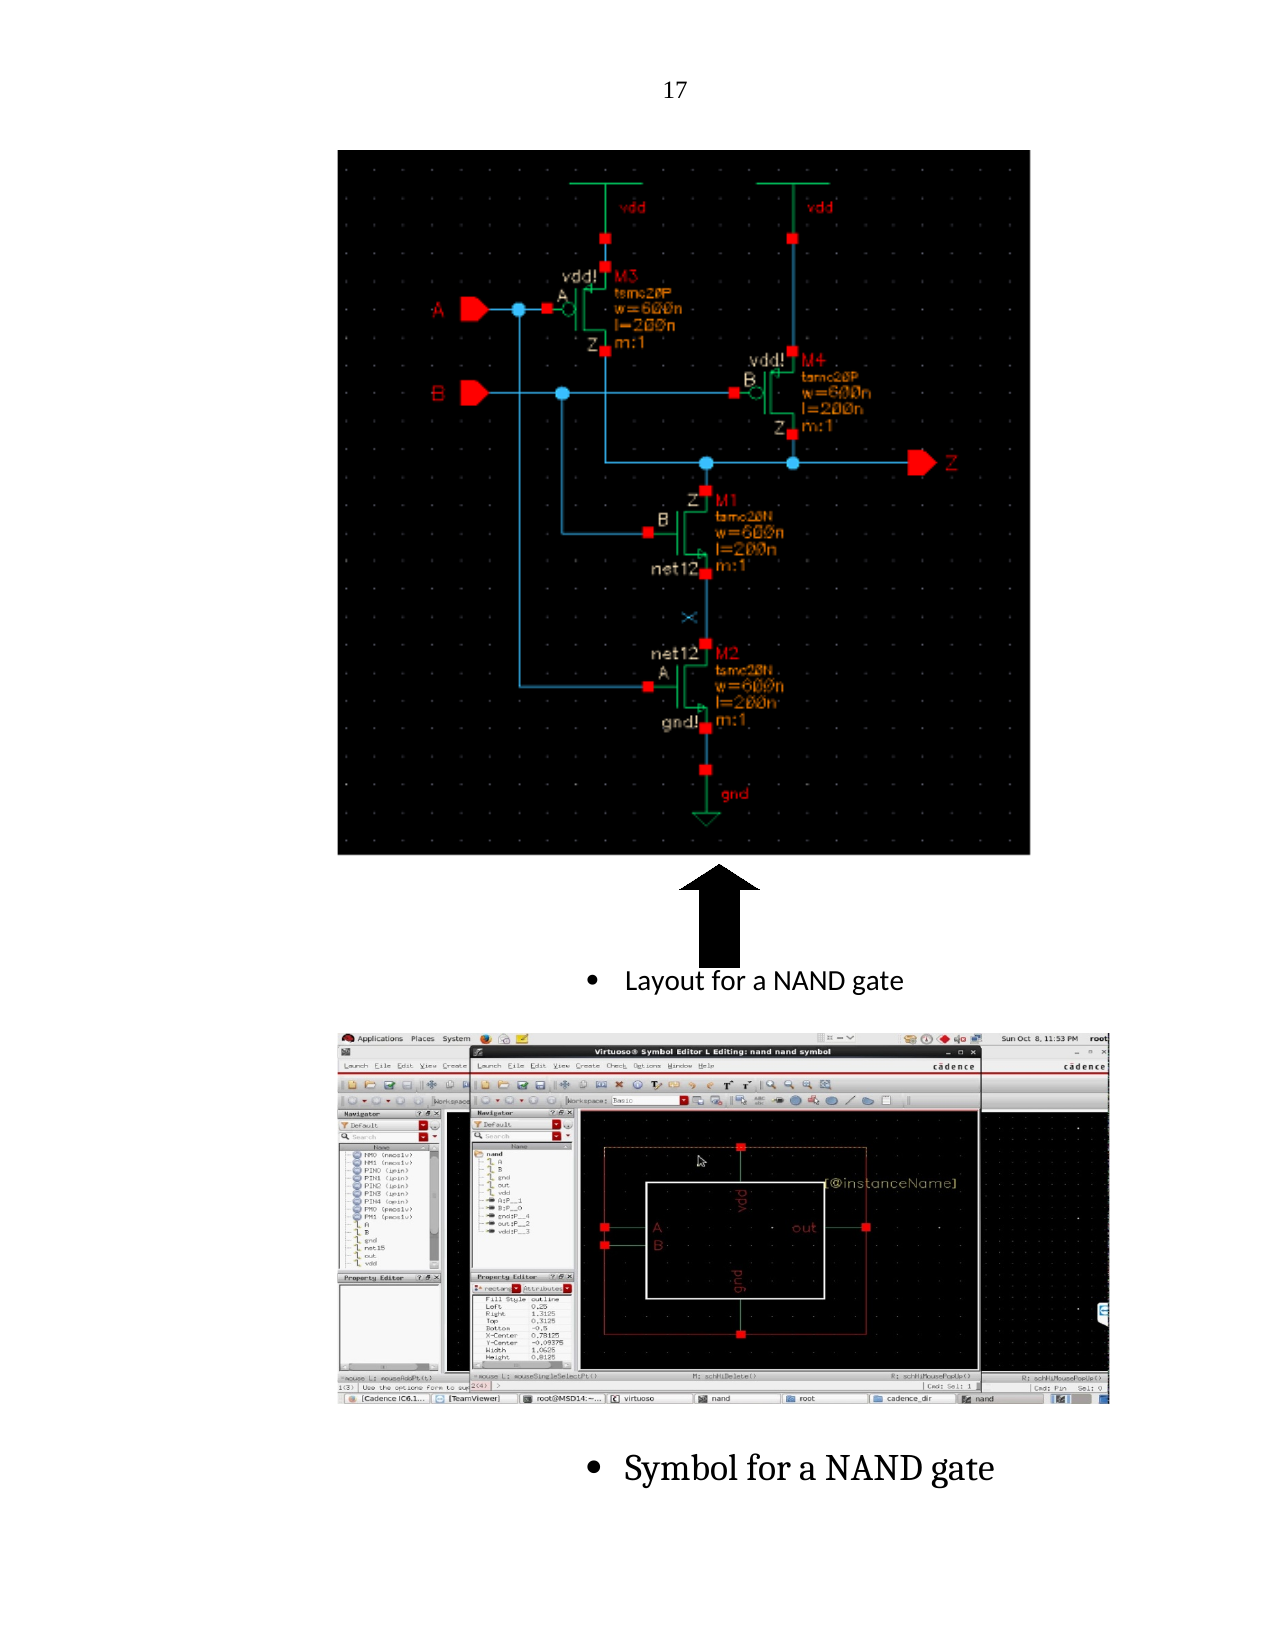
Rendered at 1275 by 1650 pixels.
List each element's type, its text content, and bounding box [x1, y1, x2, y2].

list Symbol for a NAND gate [587, 1447, 1125, 1490]
list Layout for a NAND gate [587, 962, 1125, 997]
picture [337, 1033, 1110, 1404]
picture [337, 150, 1075, 891]
